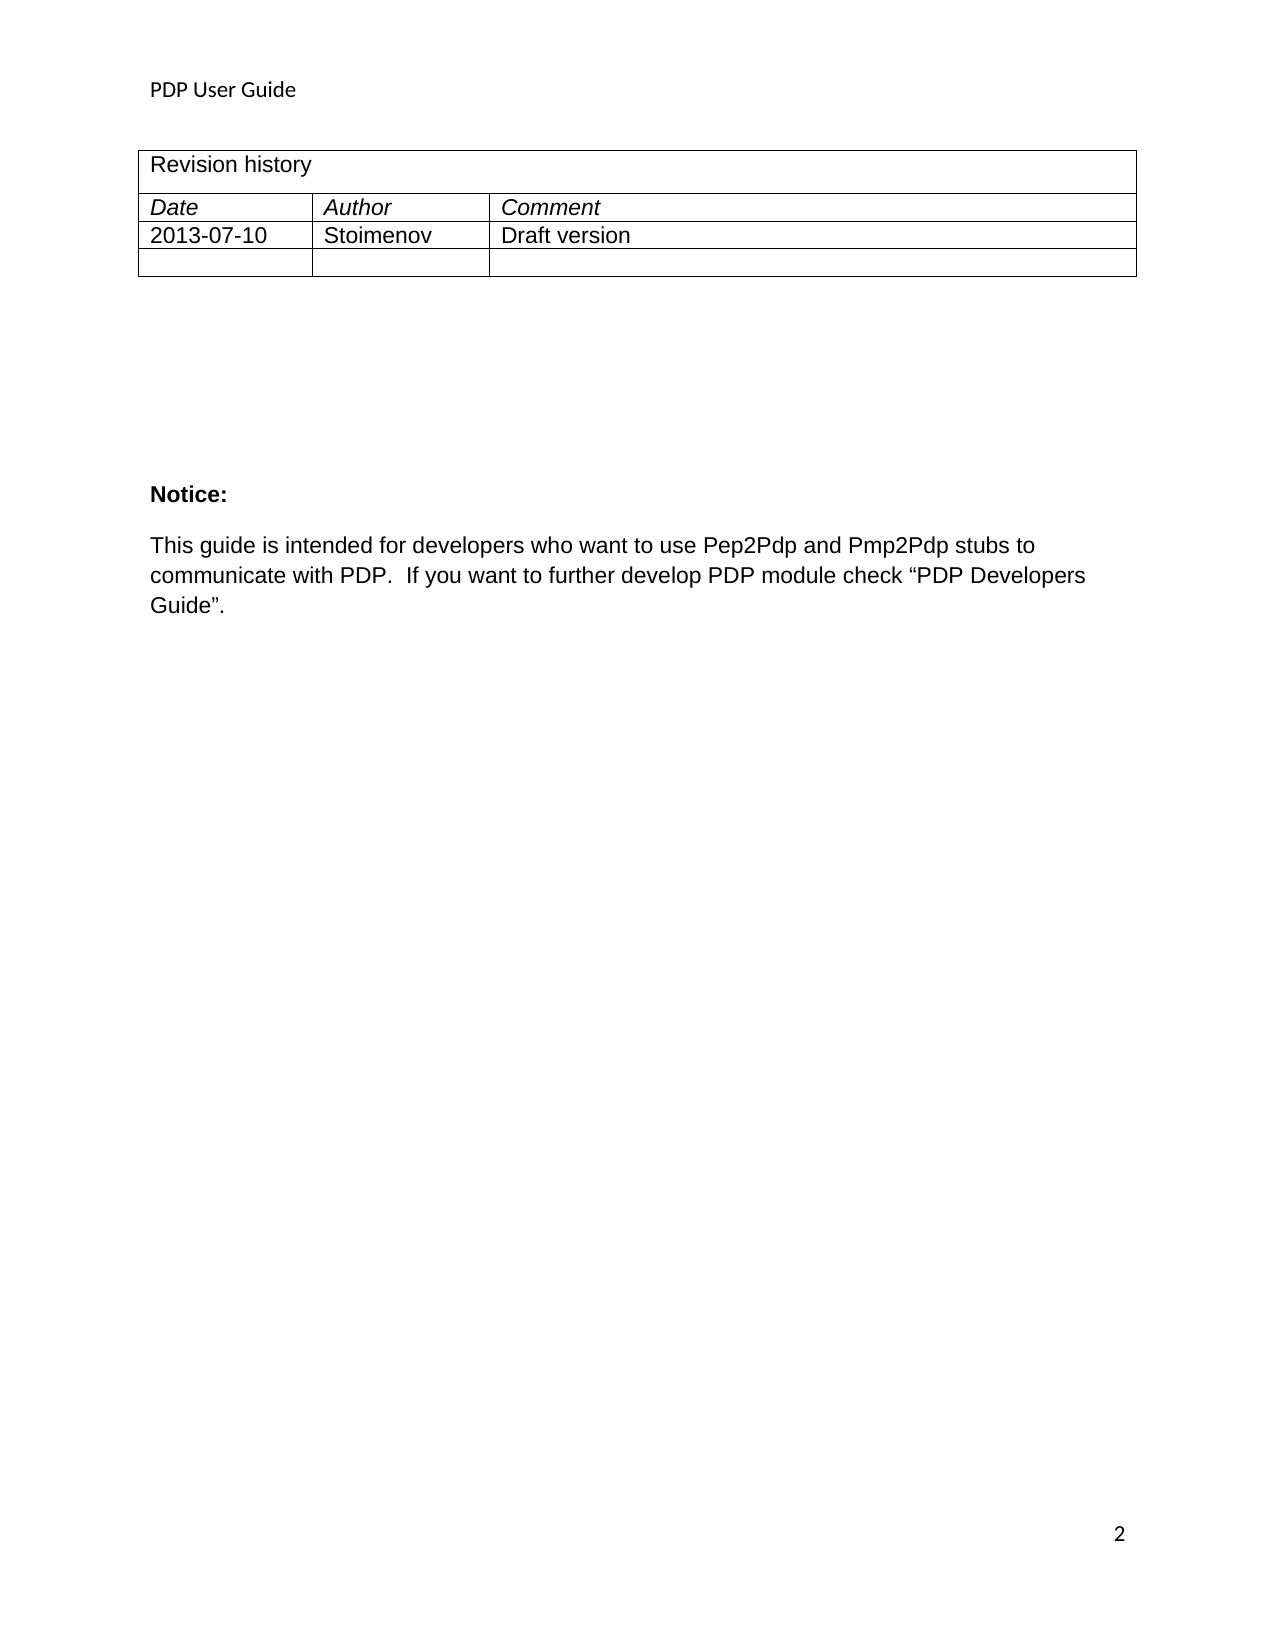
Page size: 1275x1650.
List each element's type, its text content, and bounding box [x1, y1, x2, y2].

table_cell Comment [490, 194, 1136, 221]
table_cell [139, 249, 312, 276]
table_cell Draft version [490, 222, 1136, 248]
table_cell Author [313, 194, 489, 221]
table_cell [490, 249, 1136, 276]
table_cell Stoimenov [313, 222, 489, 248]
text This guide is intended for developers who want to use Pep2Pdp and Pmp2Pdp stubs to communicate with PDP. If you want to further develop PDP module check “PDP Developers Guide”. [150, 532, 1125, 618]
table_header Revision history [139, 151, 1136, 193]
table_cell Date [139, 194, 312, 221]
table_cell [313, 249, 489, 276]
table_cell 2013-07-10 [139, 222, 312, 248]
text Notice: [150, 481, 1125, 507]
